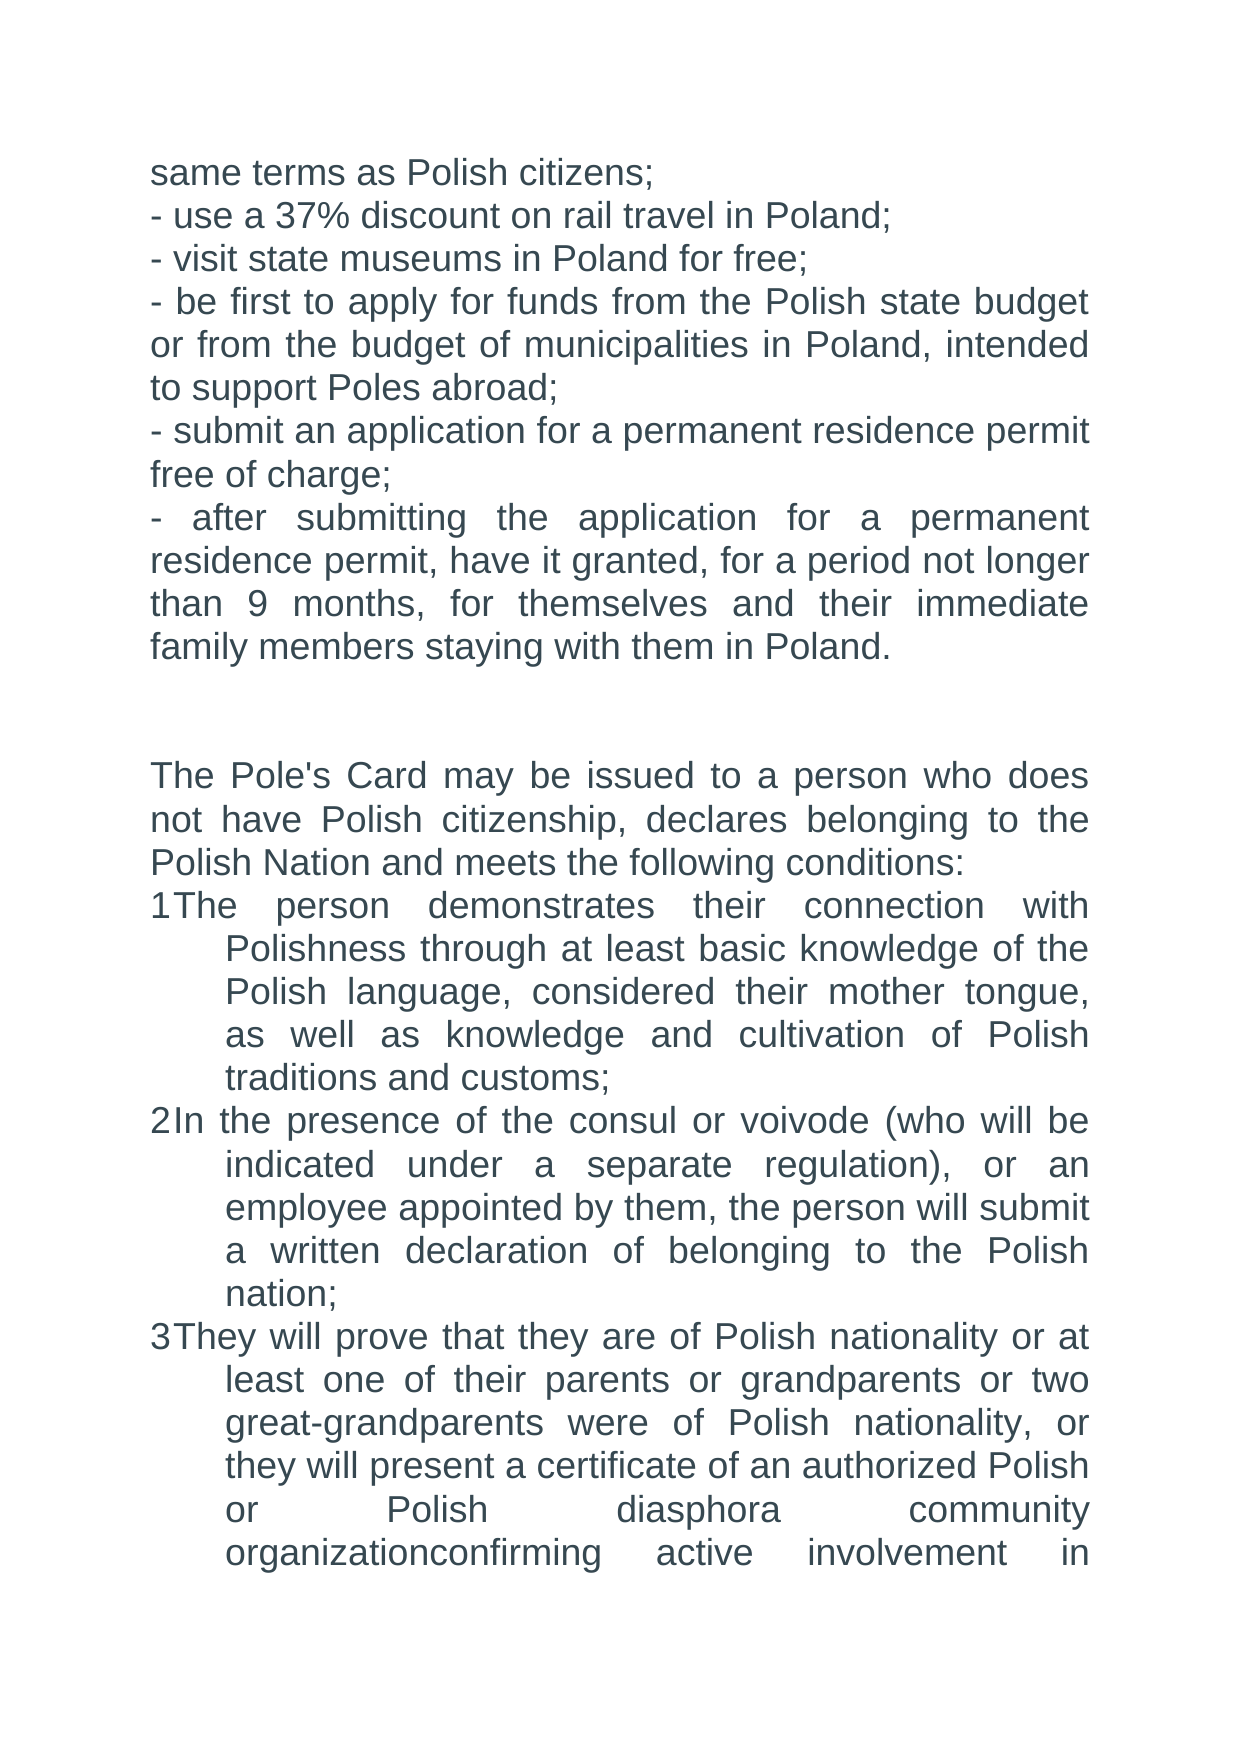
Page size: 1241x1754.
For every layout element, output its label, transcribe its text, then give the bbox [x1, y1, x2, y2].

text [150, 150, 1090, 193]
list In the presence of the consul or voivode (who will be indicated under a separate regulation), or an employee appointed by them, the person will submit a written declaration of belonging to the Polish nation; [150, 1099, 1090, 1314]
list The person demonstrates their connection with Polishness through at least basic knowledge of the Polish language, considered their mother tongue, as well as knowledge and cultivation of Polish traditions and customs; [150, 883, 1090, 1099]
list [150, 1314, 1090, 1573]
text The Pole's Card may be issued to a person who does not have Polish citizenship, declares belonging to the Polish Nation and meets the following conditions: [150, 754, 1090, 883]
text - after submitting the application for a permanent residence permit, have it granted, for a period not longer than 9 months, for themselves and their immediate family members staying with them in Poland. [150, 495, 1090, 667]
text - be first to apply for funds from the Polish state budget or from the budget of municipalities in Poland, intended to support Poles abroad; [150, 279, 1090, 409]
text - submit an application for a permanent residence permit free of charge; [150, 409, 1090, 495]
text - visit state museums in Poland for free; [150, 236, 1090, 279]
text - use a 37% discount on rail travel in Poland; [150, 193, 1090, 236]
